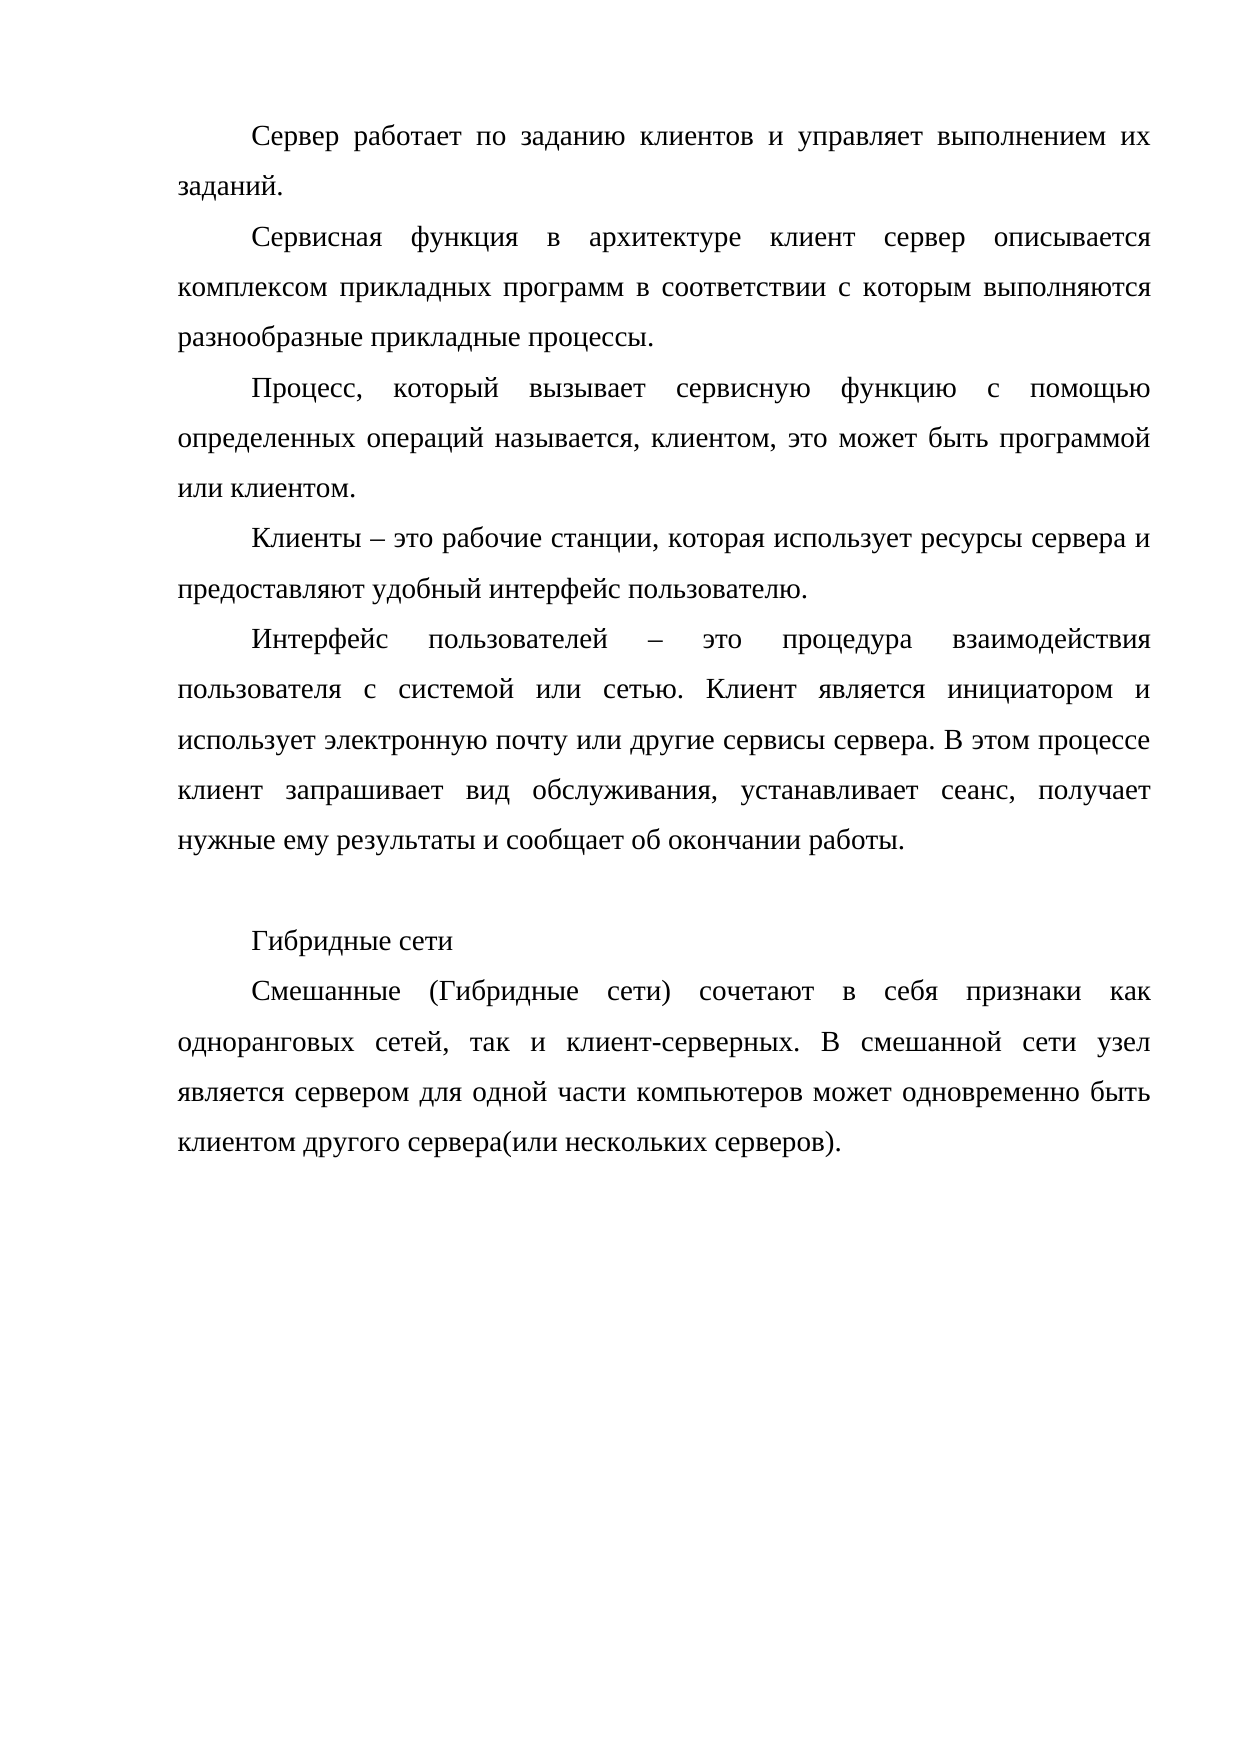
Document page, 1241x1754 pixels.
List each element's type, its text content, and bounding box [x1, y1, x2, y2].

text Смешанные (Гибридные сети) сочетают в себя признаки как одноранговых сетей, так и клиент-серверных. В смешанной сети узел является сервером для одной части компьютеров может одновременно быть клиентом другого сервера(или нескольких серверов). [177, 973, 1152, 1158]
text Сервисная функция в архитектуре клиент сервер описывается комплексом прикладных программ в соответствии с которым выполняются разнообразные прикладные процессы. [177, 219, 1152, 353]
text Гибридные сети [177, 923, 1152, 957]
text Сервер работает по заданию клиентов и управляет выполнением их заданий. [177, 118, 1152, 202]
text Процесс, который вызывает сервисную функцию с помощью определенных операций называется, клиентом, это может быть программой или клиентом. [177, 370, 1152, 504]
text Интерфейс пользователей – это процедура взаимодействия пользователя с системой или сетью. Клиент является инициатором и использует электронную почту или другие сервисы сервера. В этом процессе клиент запрашивает вид обслуживания, устанавливает сеанс, получает нужные ему результаты и сообщает об окончании работы. [177, 621, 1152, 856]
text Клиенты – это рабочие станции, которая использует ресурсы сервера и предоставляют удобный интерфейс пользователю. [177, 521, 1152, 604]
